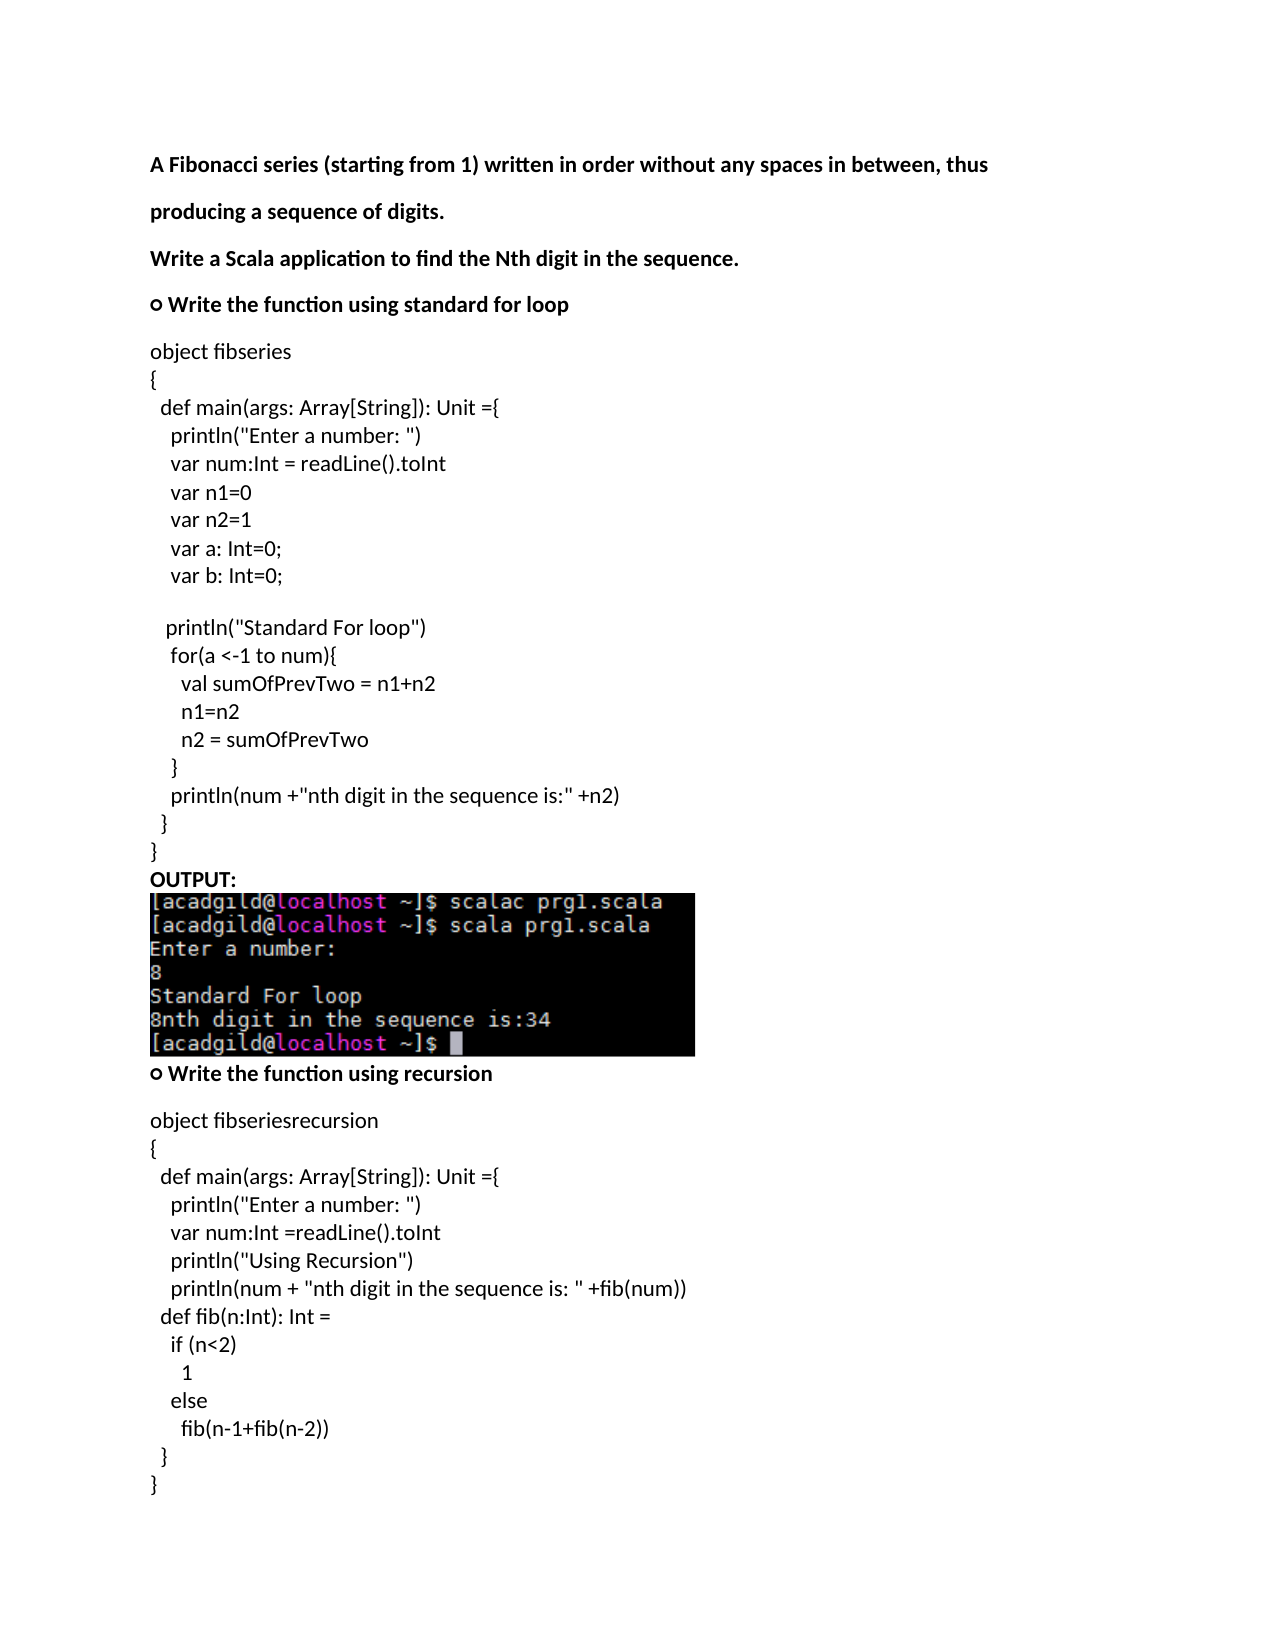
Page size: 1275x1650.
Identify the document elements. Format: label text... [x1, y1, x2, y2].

text A Fibonacci series (starting from 1) written in order without any spaces in between, thus [150, 150, 1125, 178]
text producing a sequence of digits. [150, 197, 1125, 225]
text ○ Write the function using recursion [150, 1059, 1125, 1087]
text object fibseriesrecursion { def main(args: Array[String]): Unit ={ println("Enter a number: ") var num:Int =readLine().toInt println("Using Recursion") println(num + "nth digit in the sequence is: " +fib(num)) def fib(n:Int): Int = if (n<2) 1 else fib(n-1+fib(n-2)) } } [150, 1106, 1125, 1498]
text Write a Scala application to find the Nth digit in the sequence. [150, 244, 1125, 272]
text object fibseries { def main(args: Array[String]): Unit ={ println("Enter a number: ") var num:Int = readLine().toInt var n1=0 var n2=1 var a: Int=0; var b: Int=0; [150, 337, 1125, 613]
picture [150, 893, 696, 1060]
text println("Standard For loop") for(a <-1 to num){ val sumOfPrevTwo = n1+n2 n1=n2 n2 = sumOfPrevTwo } println(num +"nth digit in the sequence is:" +n2) } } [150, 613, 1125, 866]
text ○ Write the function using standard for loop [150, 291, 1125, 319]
text OUTPUT: [150, 866, 1125, 893]
